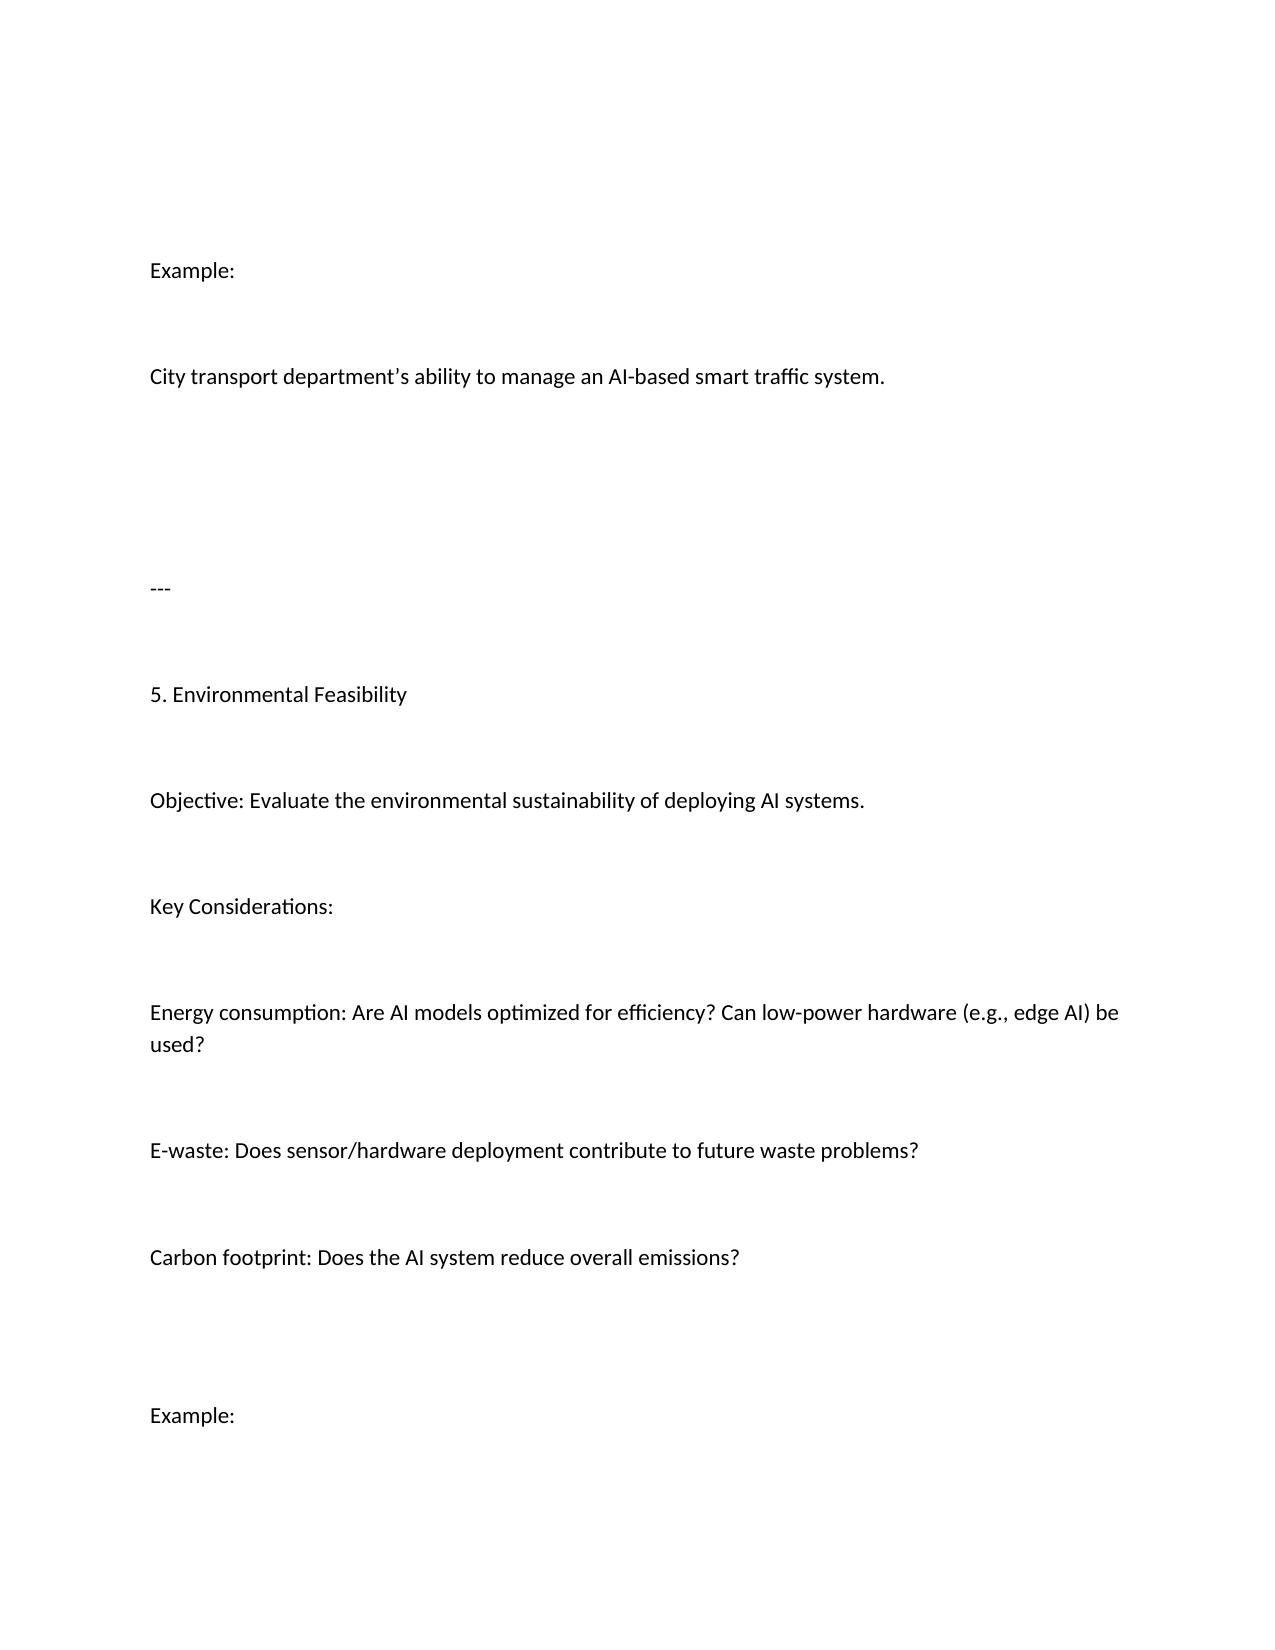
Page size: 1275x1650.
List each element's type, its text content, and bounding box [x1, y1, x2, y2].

text Example: [150, 1402, 1125, 1430]
text City transport department’s ability to manage an AI-based smart traffic system. [150, 362, 1125, 390]
text Key Considerations: [150, 892, 1125, 920]
text E-waste: Does sensor/hardware deployment contribute to future waste problems? [150, 1137, 1125, 1164]
text Carbon footprint: Does the AI system reduce overall emissions? [150, 1243, 1125, 1271]
text 5. Environmental Feasibility [150, 680, 1125, 708]
text Example: [150, 256, 1125, 284]
text Objective: Evaluate the environmental sustainability of deploying AI systems. [150, 786, 1125, 814]
text --- [150, 574, 1125, 602]
text Energy consumption: Are AI models optimized for efficiency? Can low-power hardware (e.g., edge AI) be used? [150, 998, 1125, 1058]
